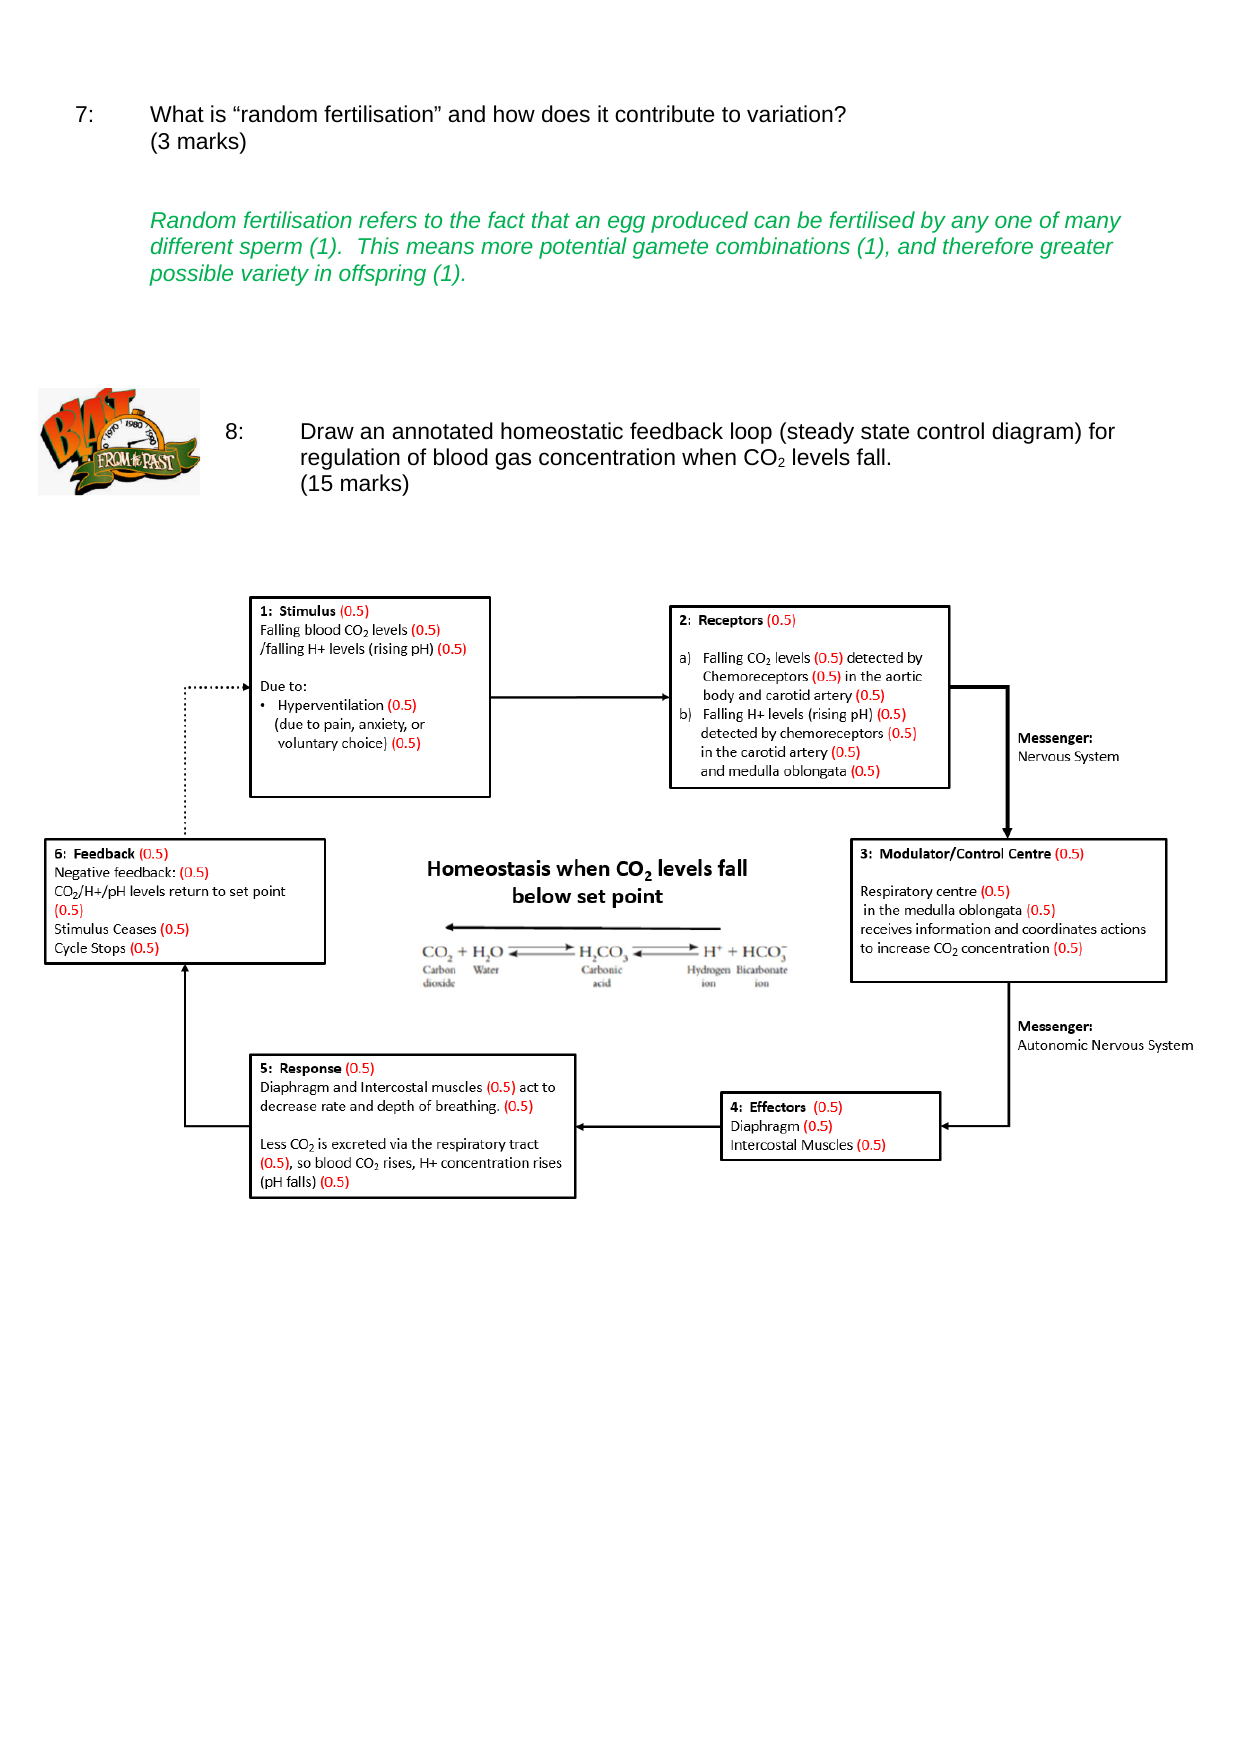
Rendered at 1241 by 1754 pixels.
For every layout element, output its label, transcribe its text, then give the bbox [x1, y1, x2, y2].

text Random fertilisation refers to the fact that an egg produced can be fertilised by any one of many different sperm (1). This means more potential gamete combinations (1), and therefore greater possible variety in offspring (1). [75, 207, 1165, 286]
picture [32, 388, 200, 499]
picture [38, 592, 1202, 1205]
text 8: Draw an annotated homeostatic feedback loop (steady state control diagram) for regulation of blood gas concentration when CO2 levels fall. [225, 418, 1165, 470]
text (3 marks) [75, 128, 1165, 154]
text 7: What is “random fertilisation” and how does it contribute to variation? [75, 101, 1165, 128]
text (15 marks) [200, 470, 1165, 497]
